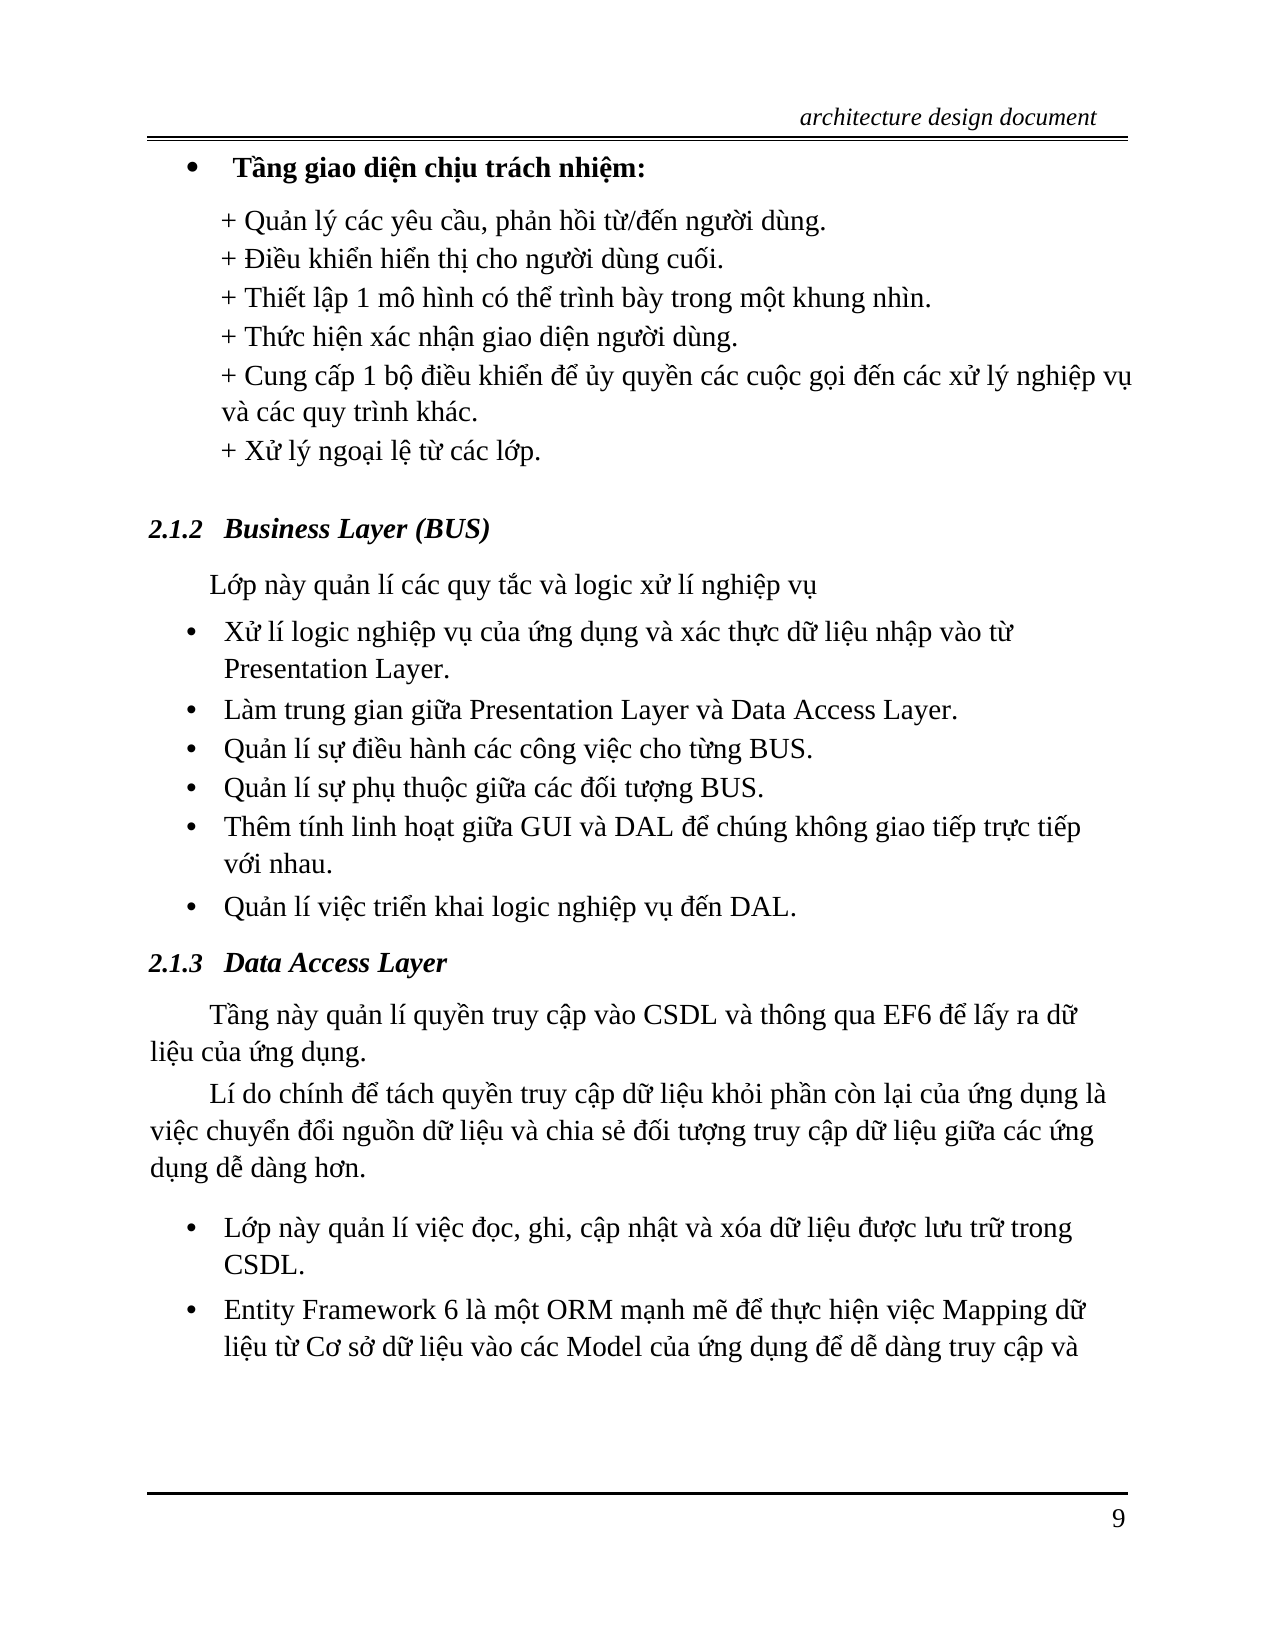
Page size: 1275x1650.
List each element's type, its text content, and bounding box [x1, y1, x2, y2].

text + Thiết lập 1 mô hình có thể trình bày trong một khung nhìn. [220, 280, 1133, 314]
subtitle Tầng giao diện chịu trách nhiệm: [187, 150, 1128, 184]
text + Quản lý các yêu cầu, phản hồi từ/đến người dùng. [220, 203, 1133, 236]
text + Điều khiển hiển thị cho người dùng cuối. [220, 241, 1133, 275]
text Tầng này quản lí quyền truy cập vào CSDL và thông qua EF6 để lấy ra dữ liệu của ứng dụng. [150, 997, 1124, 1067]
list Xử lí logic nghiệp vụ của ứng dụng và xác thực dữ liệu nhập vào từ Presentation Layer. [186, 614, 1124, 685]
list Thêm tính linh hoạt giữa GUI và DAL để chúng không giao tiếp trực tiếp với nhau. [186, 809, 1124, 879]
subtitle Business Layer (BUS) [148, 511, 1133, 544]
list Quản lí sự điều hành các công việc cho từng BUS. [186, 731, 1124, 765]
list Làm trung gian giữa Presentation Layer và Data Access Layer. [186, 692, 1124, 726]
list Quản lí việc triển khai logic nghiệp vụ đến DAL. [186, 889, 1124, 923]
list Quản lí sự phụ thuộc giữa các đối tượng BUS. [186, 770, 1124, 804]
list Lớp này quản lí việc đọc, ghi, cập nhật và xóa dữ liệu được lưu trữ trong CSDL. [186, 1210, 1124, 1280]
text Lớp này quản lí các quy tắc và logic xử lí nghiệp vụ [209, 567, 1124, 601]
text Lí do chính để tách quyền truy cập dữ liệu khỏi phần còn lại của ứng dụng là việc chuyển đổi nguồn dữ liệu và chia sẻ đối tượng truy cập dữ liệu giữa các ứng dụng dễ dàng hơn. [150, 1076, 1124, 1183]
text + Thức hiện xác nhận giao diện người dùng. [220, 319, 1133, 352]
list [186, 1292, 1124, 1362]
text + Xử lý ngoại lệ từ các lớp. [220, 433, 1133, 467]
text + Cung cấp 1 bộ điều khiển để ủy quyền các cuộc gọi đến các xử lý nghiệp vụ và các quy trình khác. [220, 358, 1133, 428]
subtitle Data Access Layer [148, 946, 1133, 979]
